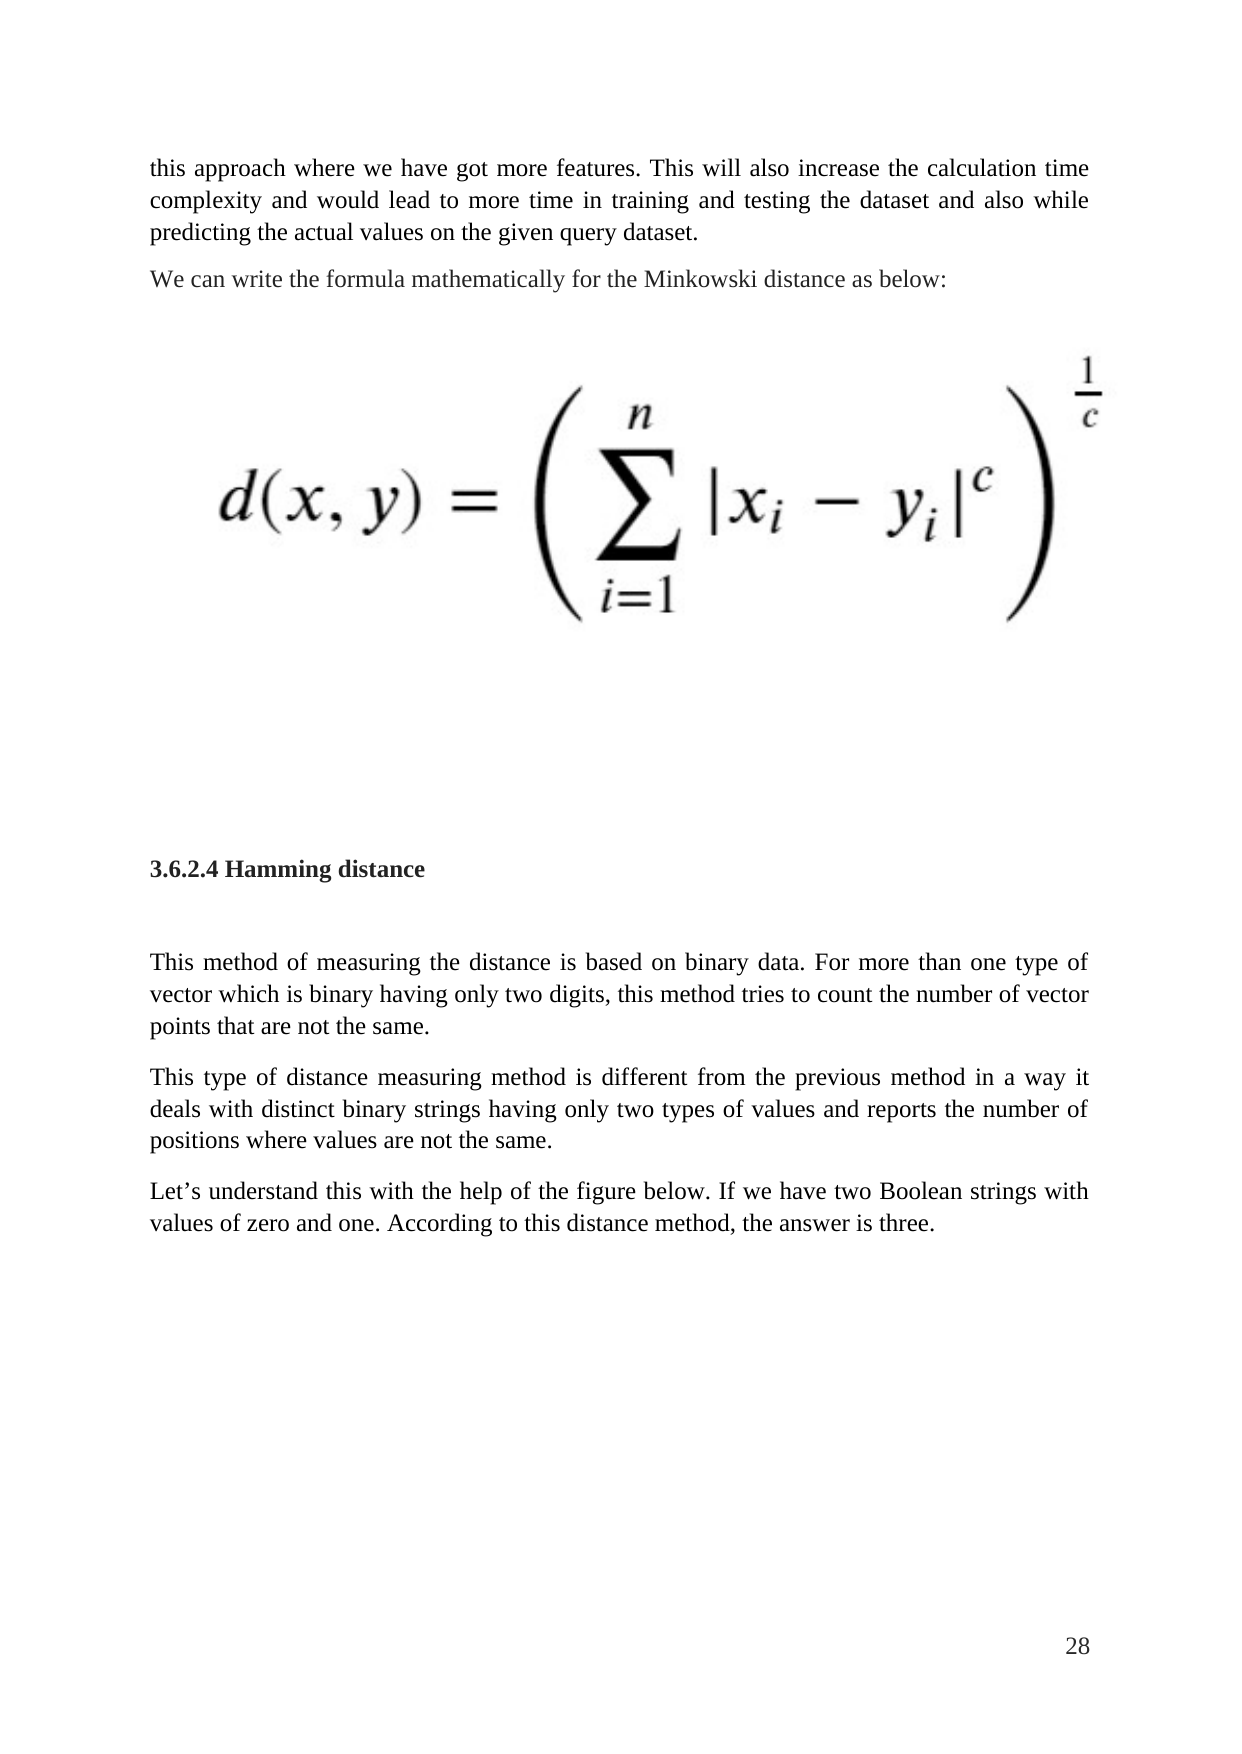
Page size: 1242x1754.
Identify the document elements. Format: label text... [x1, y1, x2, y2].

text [149, 153, 1090, 246]
text This method of measuring the distance is based on binary data. For more than one type of vector which is binary having only two digits, this method tries to count the number of vector points that are not the same. [149, 947, 1090, 1040]
text This type of distance measuring method is different from the previous method in a way it deals with distinct binary strings having only two types of values and reports the number of positions where values are not the same. [149, 1062, 1090, 1154]
subtitle 3.6.2.4 Hamming distance [149, 854, 1090, 883]
text We can write the formula mathematically for the Minkowski distance as below: [149, 264, 1090, 293]
picture [153, 315, 1196, 663]
text Let’s understand this with the help of the figure below. If we have two Boolean strings with values of zero and one. According to this distance method, the answer is three. [149, 1176, 1090, 1237]
